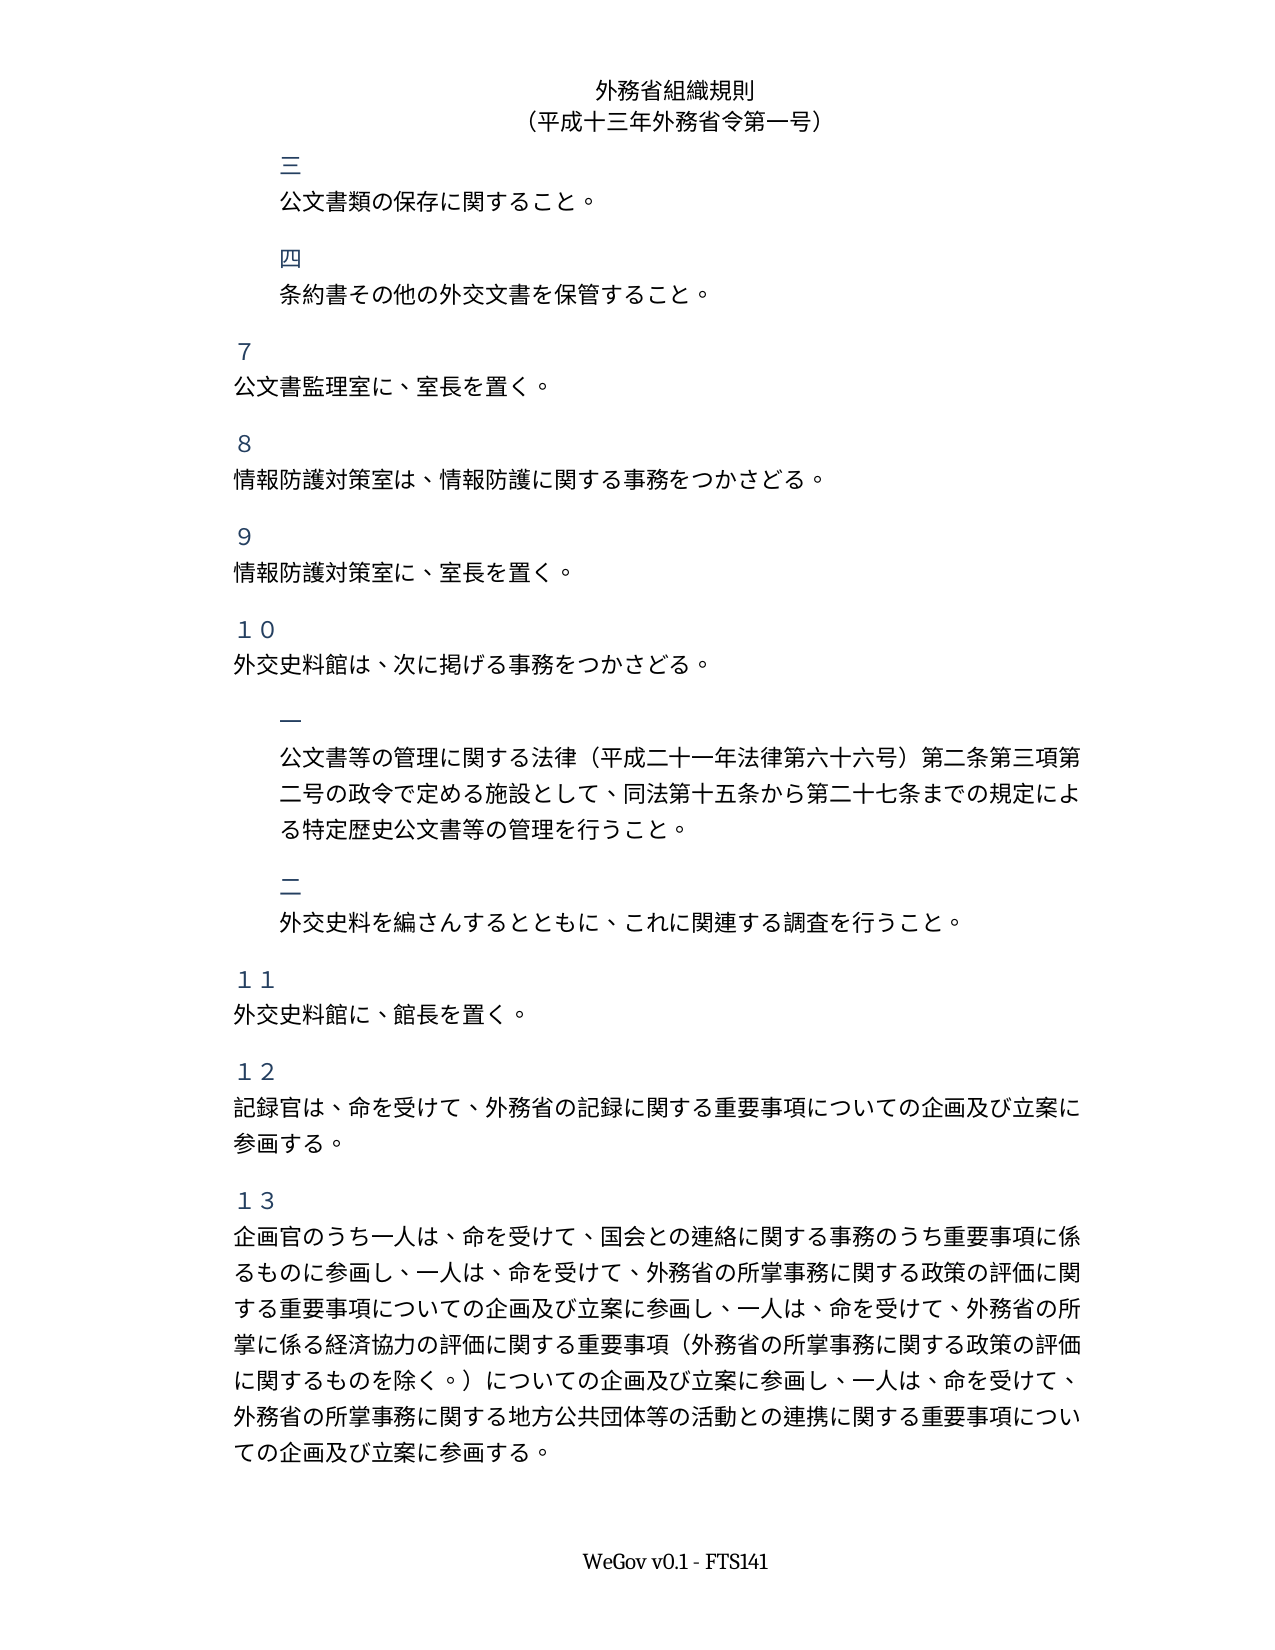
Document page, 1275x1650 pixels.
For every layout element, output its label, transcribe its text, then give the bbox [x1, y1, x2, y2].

subtitle ９ [233, 521, 1087, 552]
subtitle 二 [279, 871, 1087, 902]
text 公文書監理室に、室長を置く。 [233, 371, 1087, 403]
subtitle 一 [279, 706, 1087, 737]
text 企画官のうち一人は、命を受けて、国会との連絡に関する事務のうち重要事項に係るものに参画し、一人は、命を受けて、外務省の所掌事務に関する政策の評価に関する重要事項についての企画及び立案に参画し、一人は、命を受けて、外務省の所掌に係る経済協力の評価に関する重要事項（外務省の所掌事務に関する政策の評価に関するものを除く。）についての企画及び立案に参画し、一人は、命を受けて、外務省の所掌事務に関する地方公共団体等の活動との連携に関する重要事項についての企画及び立案に参画する。 [233, 1221, 1087, 1468]
subtitle ８ [233, 428, 1087, 459]
subtitle ７ [233, 335, 1087, 367]
subtitle １３ [233, 1185, 1087, 1216]
subtitle １２ [233, 1056, 1087, 1087]
subtitle 四 [279, 243, 1087, 274]
text 公文書類の保存に関すること。 [279, 186, 1087, 217]
text 外交史料を編さんするとともに、これに関連する調査を行うこと。 [279, 907, 1087, 938]
subtitle 三 [279, 150, 1087, 181]
text 公文書等の管理に関する法律（平成二十一年法律第六十六号）第二条第三項第二号の政令で定める施設として、同法第十五条から第二十七条までの規定による特定歴史公文書等の管理を行うこと。 [279, 742, 1087, 845]
text 外交史料館は、次に掲げる事務をつかさどる。 [233, 649, 1087, 681]
text 記録官は、命を受けて、外務省の記録に関する重要事項についての企画及び立案に参画する。 [233, 1092, 1087, 1159]
text 条約書その他の外交文書を保管すること。 [279, 279, 1087, 310]
subtitle １０ [233, 613, 1087, 645]
text 外交史料館に、館長を置く。 [233, 999, 1087, 1031]
subtitle １１ [233, 963, 1087, 995]
text 情報防護対策室は、情報防護に関する事務をつかさどる。 [233, 464, 1087, 495]
text 情報防護対策室に、室長を置く。 [233, 557, 1087, 588]
